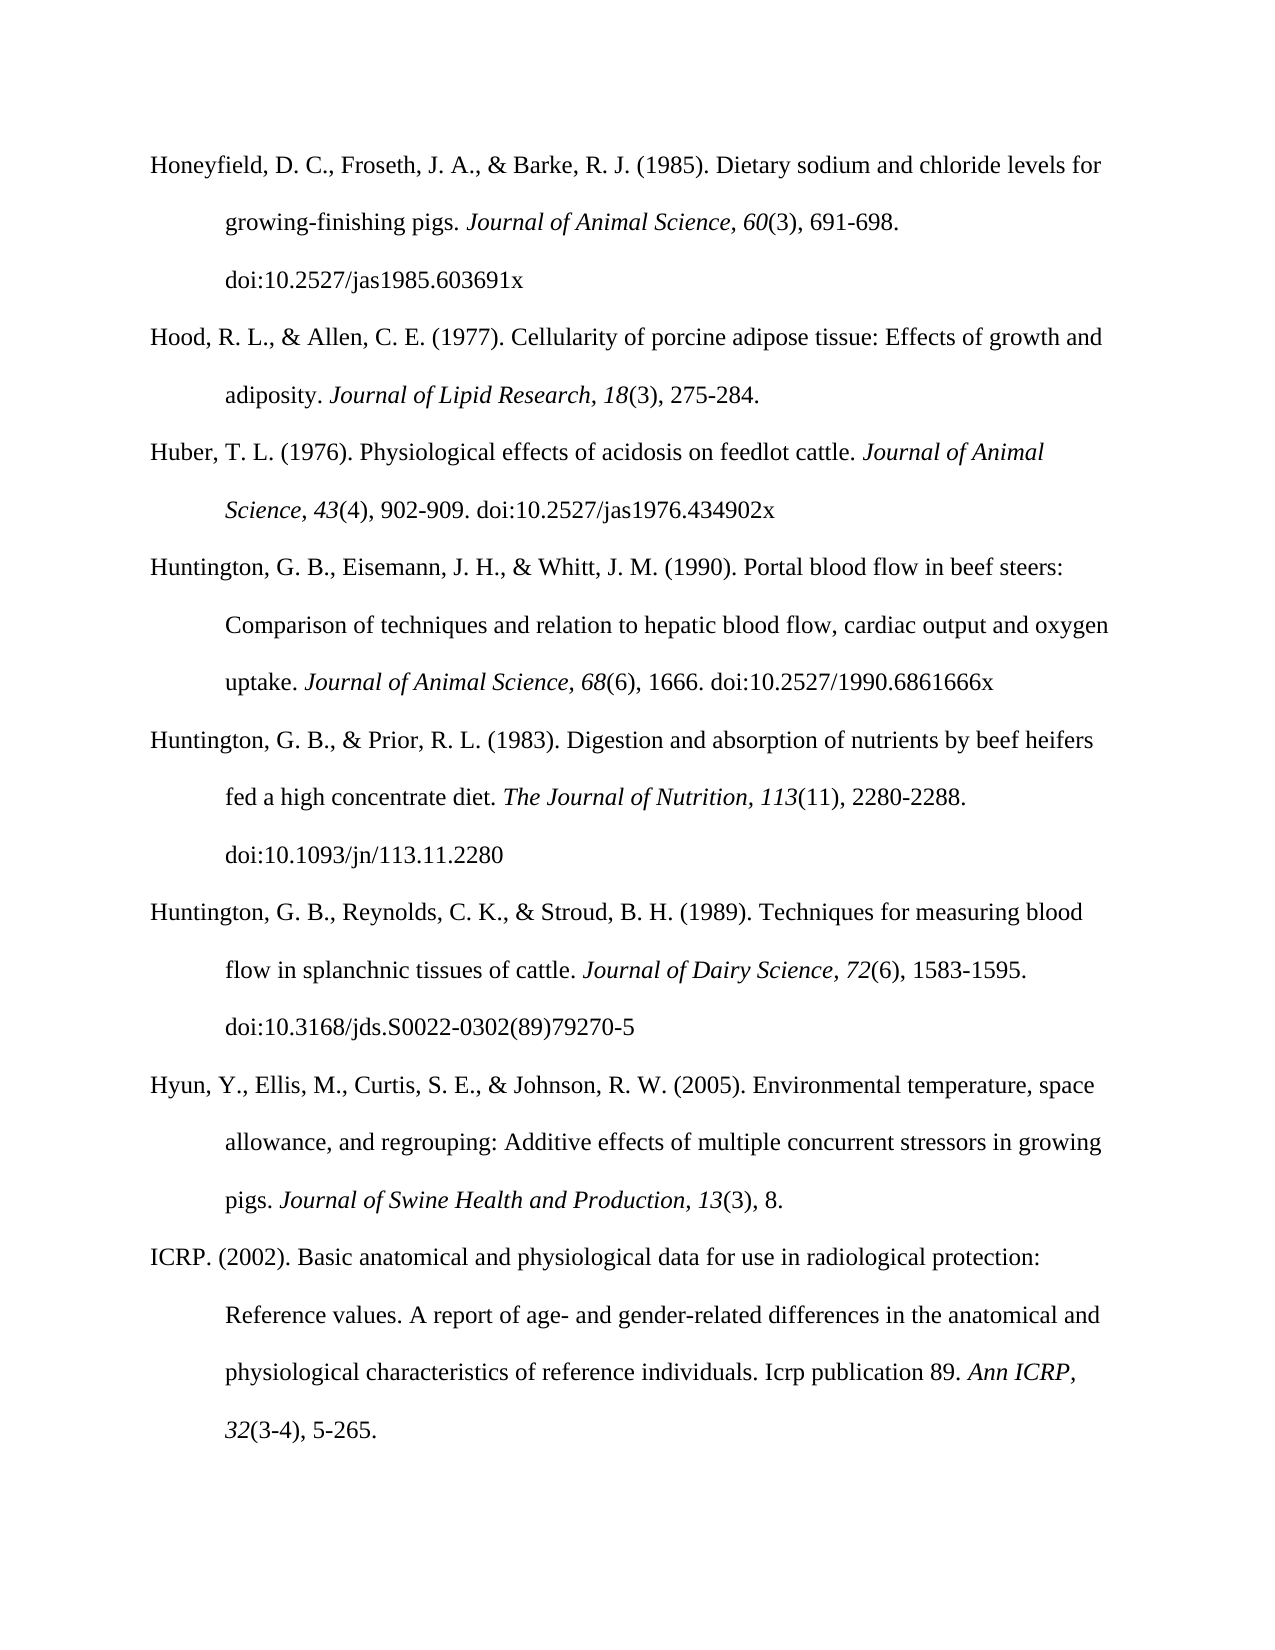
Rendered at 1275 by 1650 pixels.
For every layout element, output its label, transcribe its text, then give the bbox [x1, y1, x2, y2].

text Honeyfield, D. C., Froseth, J. A., & Barke, R. J. (1985). Dietary sodium and chloride levels for growing-finishing pigs. Journal of Animal Science, 60(3), 691-698. doi:10.2527/jas1985.603691x [150, 150, 1125, 294]
text Huber, T. L. (1976). Physiological effects of acidosis on feedlot cattle. Journal of Animal Science, 43(4), 902-909. doi:10.2527/jas1976.434902x [150, 437, 1125, 524]
text Huntington, G. B., & Prior, R. L. (1983). Digestion and absorption of nutrients by beef heifers fed a high concentrate diet. The Journal of Nutrition, 113(11), 2280-2288. doi:10.1093/jn/113.11.2280 [150, 725, 1125, 869]
text Hood, R. L., & Allen, C. E. (1977). Cellularity of porcine adipose tissue: Effects of growth and adiposity. Journal of Lipid Research, 18(3), 275-284. [150, 322, 1125, 409]
text Hyun, Y., Ellis, M., Curtis, S. E., & Johnson, R. W. (2005). Environmental temperature, space allowance, and regrouping: Additive effects of multiple concurrent stressors in growing pigs. Journal of Swine Health and Production, 13(3), 8. [150, 1070, 1125, 1214]
text Huntington, G. B., Eisemann, J. H., & Whitt, J. M. (1990). Portal blood flow in beef steers: Comparison of techniques and relation to hepatic blood flow, cardiac output and oxygen uptake. Journal of Animal Science, 68(6), 1666. doi:10.2527/1990.6861666x [150, 552, 1125, 696]
text ICRP. (2002). Basic anatomical and physiological data for use in radiological protection: Reference values. A report of age- and gender-related differences in the anatomical and physiological characteristics of reference individuals. Icrp publication 89. Ann ICRP, 32(3-4), 5-265. [150, 1242, 1125, 1444]
text Huntington, G. B., Reynolds, C. K., & Stroud, B. H. (1989). Techniques for measuring blood flow in splanchnic tissues of cattle. Journal of Dairy Science, 72(6), 1583-1595. doi:10.3168/jds.S0022-0302(89)79270-5 [150, 897, 1125, 1041]
